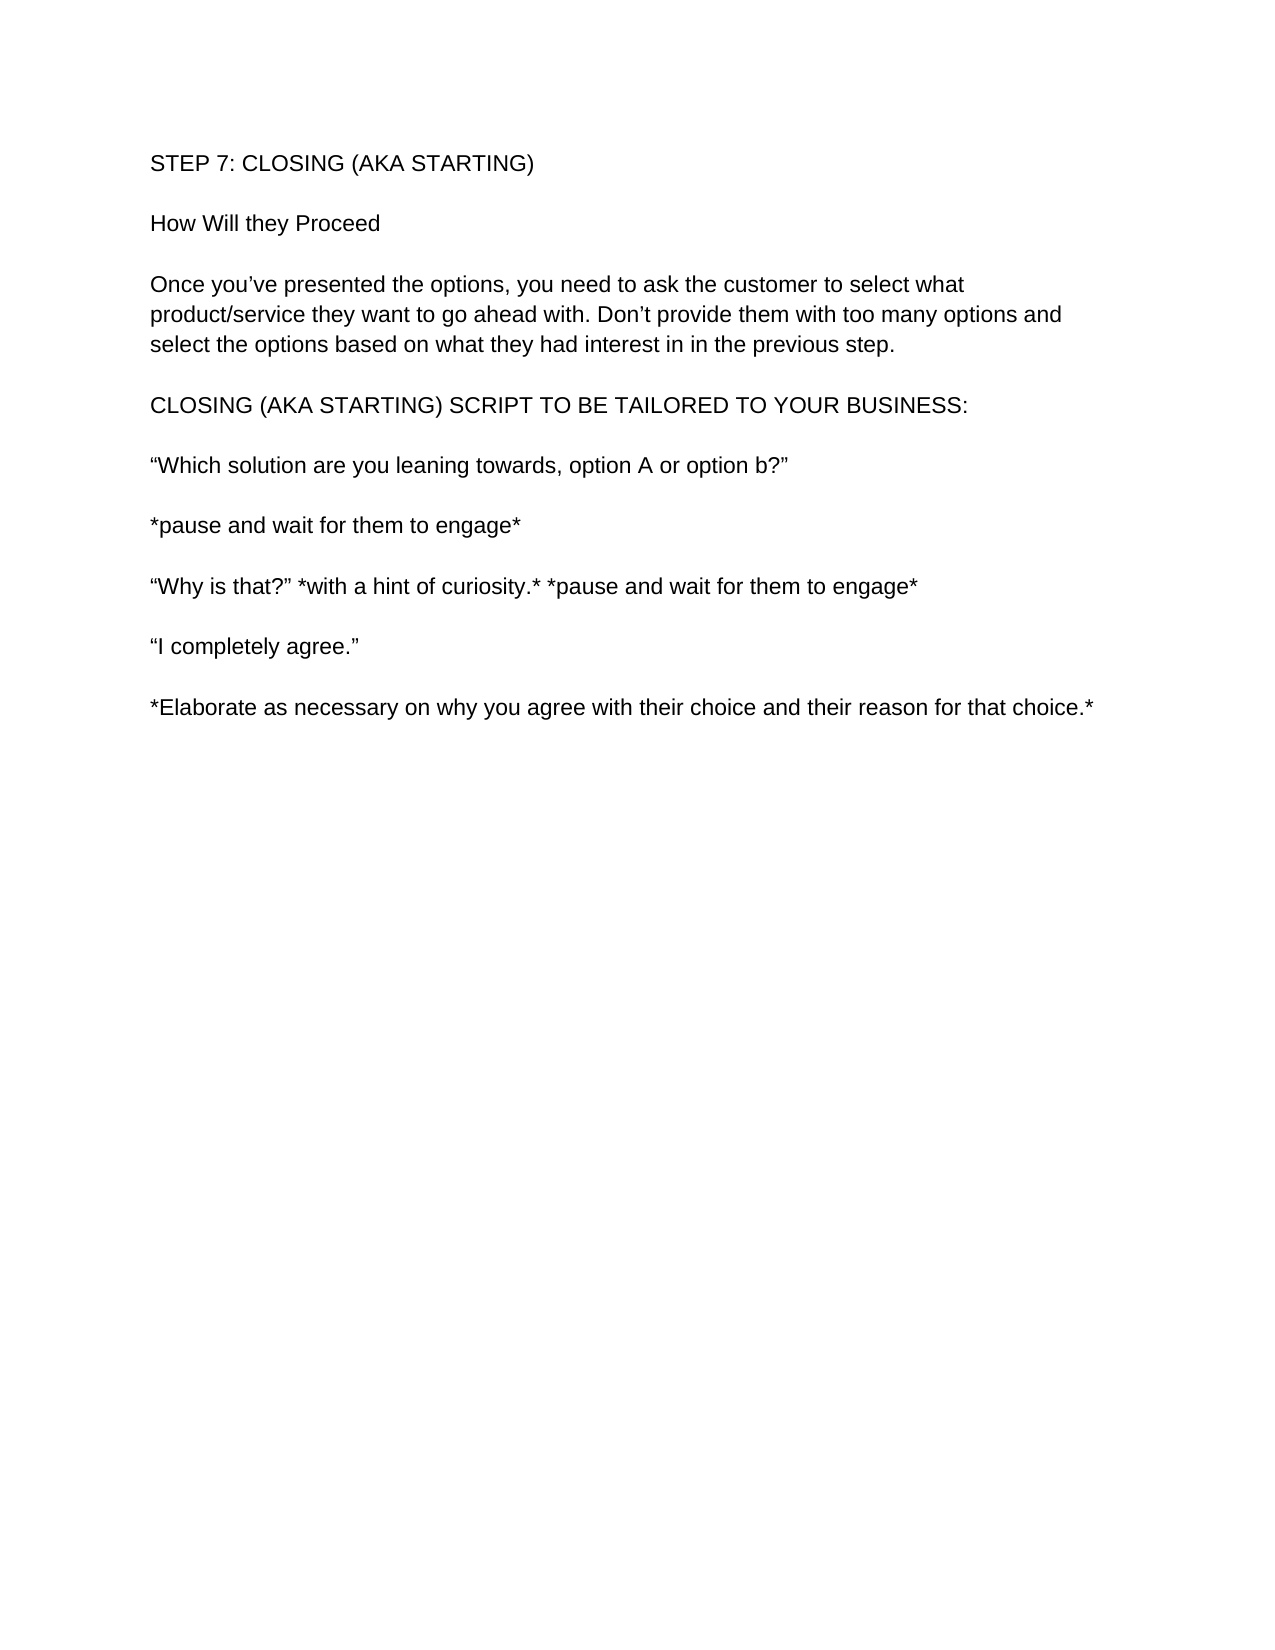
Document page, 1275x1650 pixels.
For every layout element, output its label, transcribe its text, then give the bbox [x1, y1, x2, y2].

text CLOSING (AKA STARTING) SCRIPT TO BE TAILORED TO YOUR BUSINESS: [150, 392, 1125, 418]
text STEP 7: CLOSING (AKA STARTING) [150, 150, 1125, 176]
text “I completely agree.” [150, 633, 1125, 660]
text *pause and wait for them to engage* [150, 512, 1125, 539]
text “Which solution are you leaning towards, option A or option b?” [150, 452, 1125, 478]
text How Will they Proceed [150, 210, 1125, 237]
text “Why is that?” *with a hint of curiosity.* *pause and wait for them to engage* [150, 573, 1125, 599]
text *Elaborate as necessary on why you agree with their choice and their reason for that choice.* [150, 694, 1125, 720]
text Once you’ve presented the options, you need to ask the customer to select what product/service they want to go ahead with. Don’t provide them with too many options and select the options based on what they had interest in in the previous step. [150, 271, 1125, 358]
